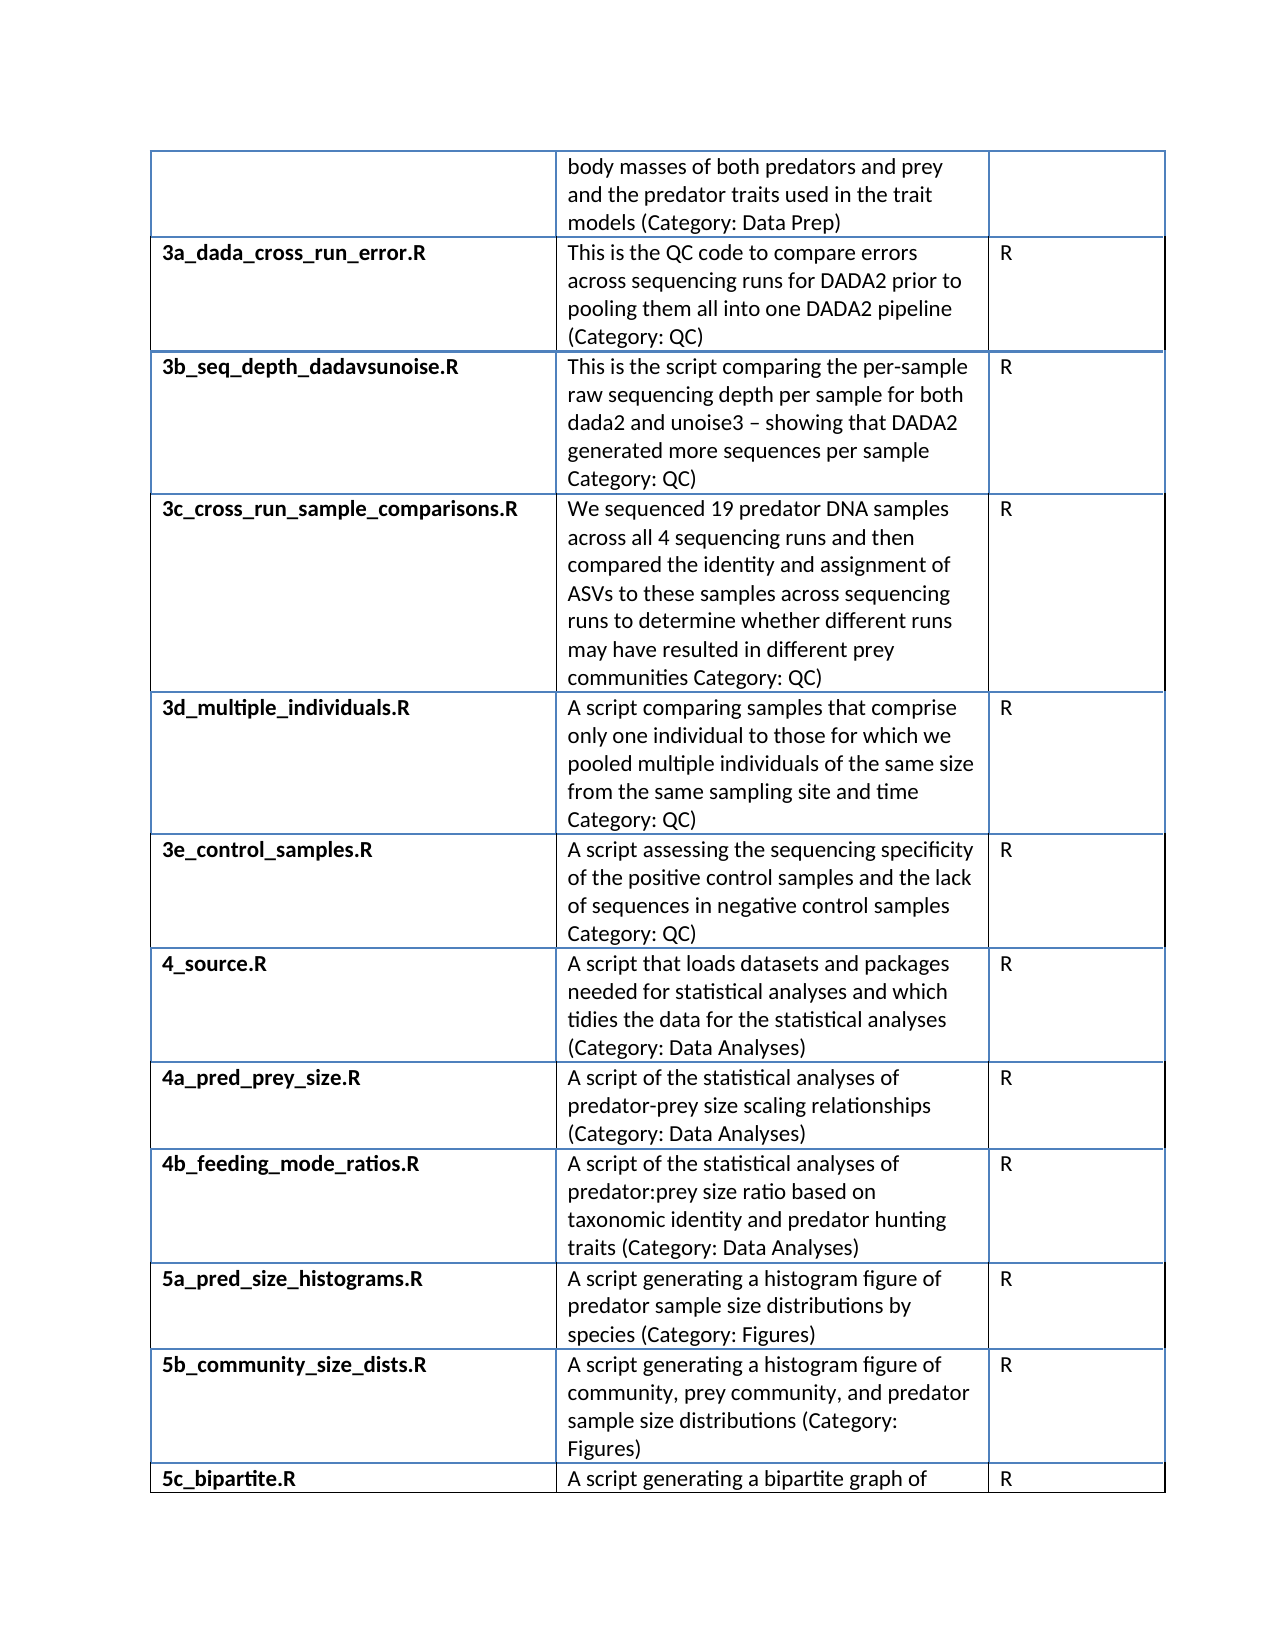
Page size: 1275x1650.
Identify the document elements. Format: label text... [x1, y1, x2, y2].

table_cell We sequenced 19 predator DNA samples across all 4 sequencing runs and then compared the identity and assignment of ASVs to these samples across sequencing runs to determine whether different runs may have resulted in different prey communities Category: QC) [557, 495, 988, 691]
table_cell 3b_seq_depth_dadavsunoise.R [152, 353, 555, 492]
table_cell This is the script comparing the per-sample raw sequencing depth per sample for both dada2 and unoise3 – showing that DADA2 generated more sequences per sample Category: QC) [557, 353, 988, 492]
table_cell 3a_dada_cross_run_error.R [151, 238, 556, 350]
table_cell A script that loads datasets and packages needed for statistical analyses and which tidies the data for the statistical analyses (Category: Data Analyses) [557, 949, 988, 1061]
table_cell A script comparing samples that comprise only one individual to those for which we pooled multiple individuals of the same size from the same sampling site and time Category: QC) [557, 693, 988, 833]
table_cell R [989, 493, 1164, 691]
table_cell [557, 152, 988, 236]
table_cell 3e_control_samples.R [151, 835, 556, 947]
table_cell A script generating a histogram figure of community, prey community, and predator sample size distributions (Category: Figures) [557, 1350, 988, 1462]
table_cell 5b_community_size_dists.R [152, 1350, 555, 1462]
table_cell A script of the statistical analyses of predator:prey size ratio based on taxonomic identity and predator hunting traits (Category: Data Analyses) [557, 1150, 988, 1262]
table_cell R [990, 691, 1164, 833]
table_cell 3d_multiple_individuals.R [152, 693, 555, 833]
table_cell A script of the statistical analyses of predator-prey size scaling relationships (Category: Data Analyses) [557, 1063, 988, 1147]
table_cell R [990, 1348, 1164, 1462]
table_cell 5a_pred_size_histograms.R [151, 1264, 556, 1348]
table_cell R [989, 236, 1164, 350]
table_cell A script generating a histogram figure of predator sample size distributions by species (Category: Figures) [557, 1264, 988, 1348]
table_cell R [990, 350, 1164, 492]
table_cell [557, 1464, 988, 1492]
table_cell R [989, 1462, 1164, 1492]
table_cell R [989, 1061, 1164, 1147]
table_cell 5c_bipartite.R [151, 1464, 556, 1492]
table_cell R [990, 1148, 1164, 1262]
table_cell 4b_feeding_mode_ratios.R [152, 1150, 555, 1262]
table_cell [152, 152, 555, 236]
table_cell R [989, 1262, 1164, 1348]
table_cell R [990, 152, 1164, 236]
table_cell A script assessing the sequencing specificity of the positive control samples and the lack of sequences in negative control samples Category: QC) [557, 835, 988, 947]
table_cell R [990, 947, 1164, 1061]
table_cell 4a_pred_prey_size.R [151, 1063, 556, 1147]
table_cell 4_source.R [152, 949, 555, 1061]
table_cell 3c_cross_run_sample_comparisons.R [151, 495, 556, 691]
table_cell R [989, 833, 1164, 947]
table_cell This is the QC code to compare errors across sequencing runs for DADA2 prior to pooling them all into one DADA2 pipeline (Category: QC) [557, 238, 988, 350]
